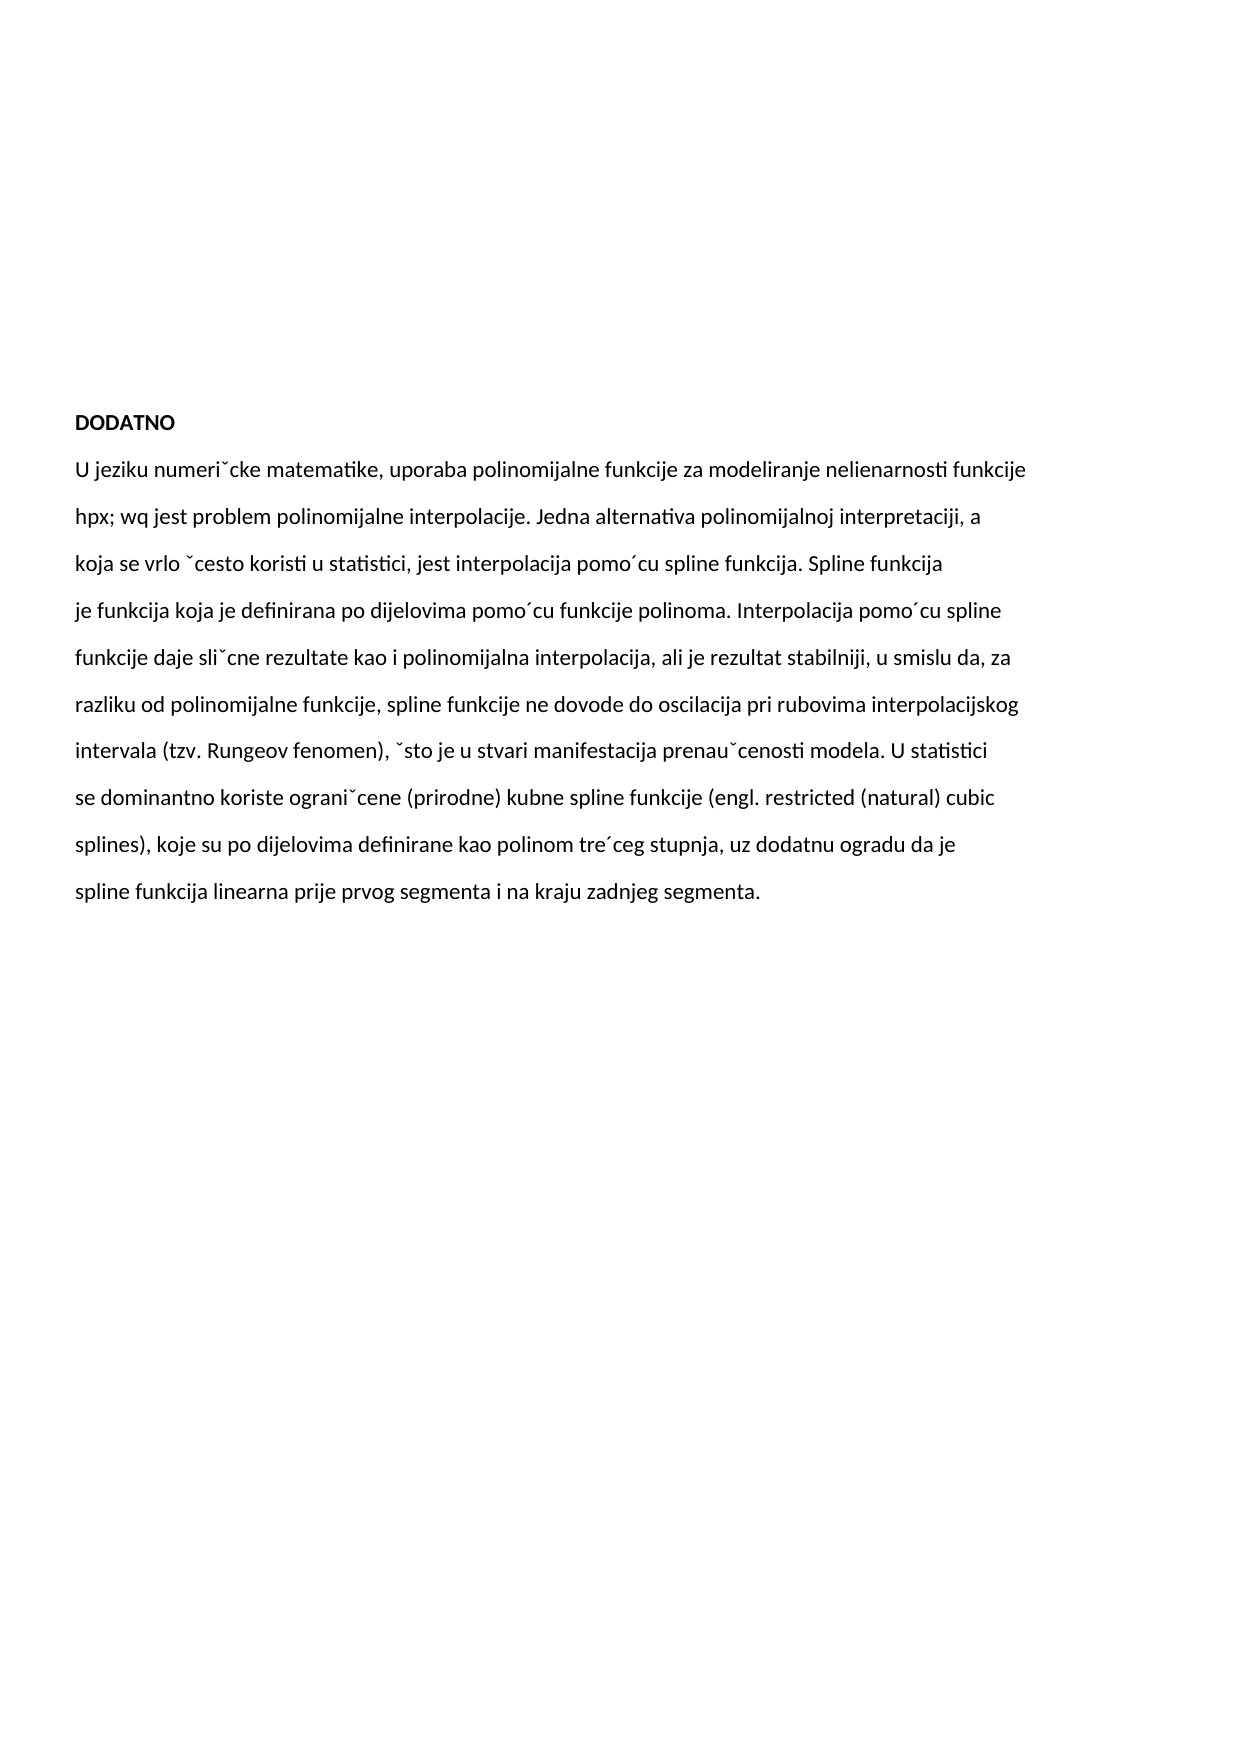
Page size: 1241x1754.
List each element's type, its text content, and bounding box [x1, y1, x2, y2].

text intervala (tzv. Rungeov fenomen), ˇsto je u stvari manifestacija prenauˇcenosti modela. U statistici [75, 737, 1164, 764]
text razliku od polinomijalne funkcije, spline funkcije ne dovode do oscilacija pri rubovima interpolacijskog [75, 690, 1164, 718]
text se dominantno koriste ograniˇcene (prirodne) kubne spline funkcije (engl. restricted (natural) cubic [75, 783, 1164, 811]
text koja se vrlo ˇcesto koristi u statistici, jest interpolacija pomo´cu spline funkcija. Spline funkcija [75, 549, 1164, 577]
text hpx; wq jest problem polinomijalne interpolacije. Jedna alternativa polinomijalnoj interpretaciji, a [75, 502, 1164, 530]
text funkcije daje sliˇcne rezultate kao i polinomijalna interpolacija, ali je rezultat stabilniji, u smislu da, za [75, 643, 1164, 671]
text splines), koje su po dijelovima definirane kao polinom tre´ceg stupnja, uz dodatnu ogradu da je [75, 830, 1164, 858]
text DODATNO [75, 408, 1164, 436]
text je funkcija koja je definirana po dijelovima pomo´cu funkcije polinoma. Interpolacija pomo´cu spline [75, 596, 1164, 624]
text spline funkcija linearna prije prvog segmenta i na kraju zadnjeg segmenta. [75, 877, 1164, 905]
text U jeziku numeriˇcke matematike, uporaba polinomijalne funkcije za modeliranje nelienarnosti funkcije [75, 455, 1164, 483]
